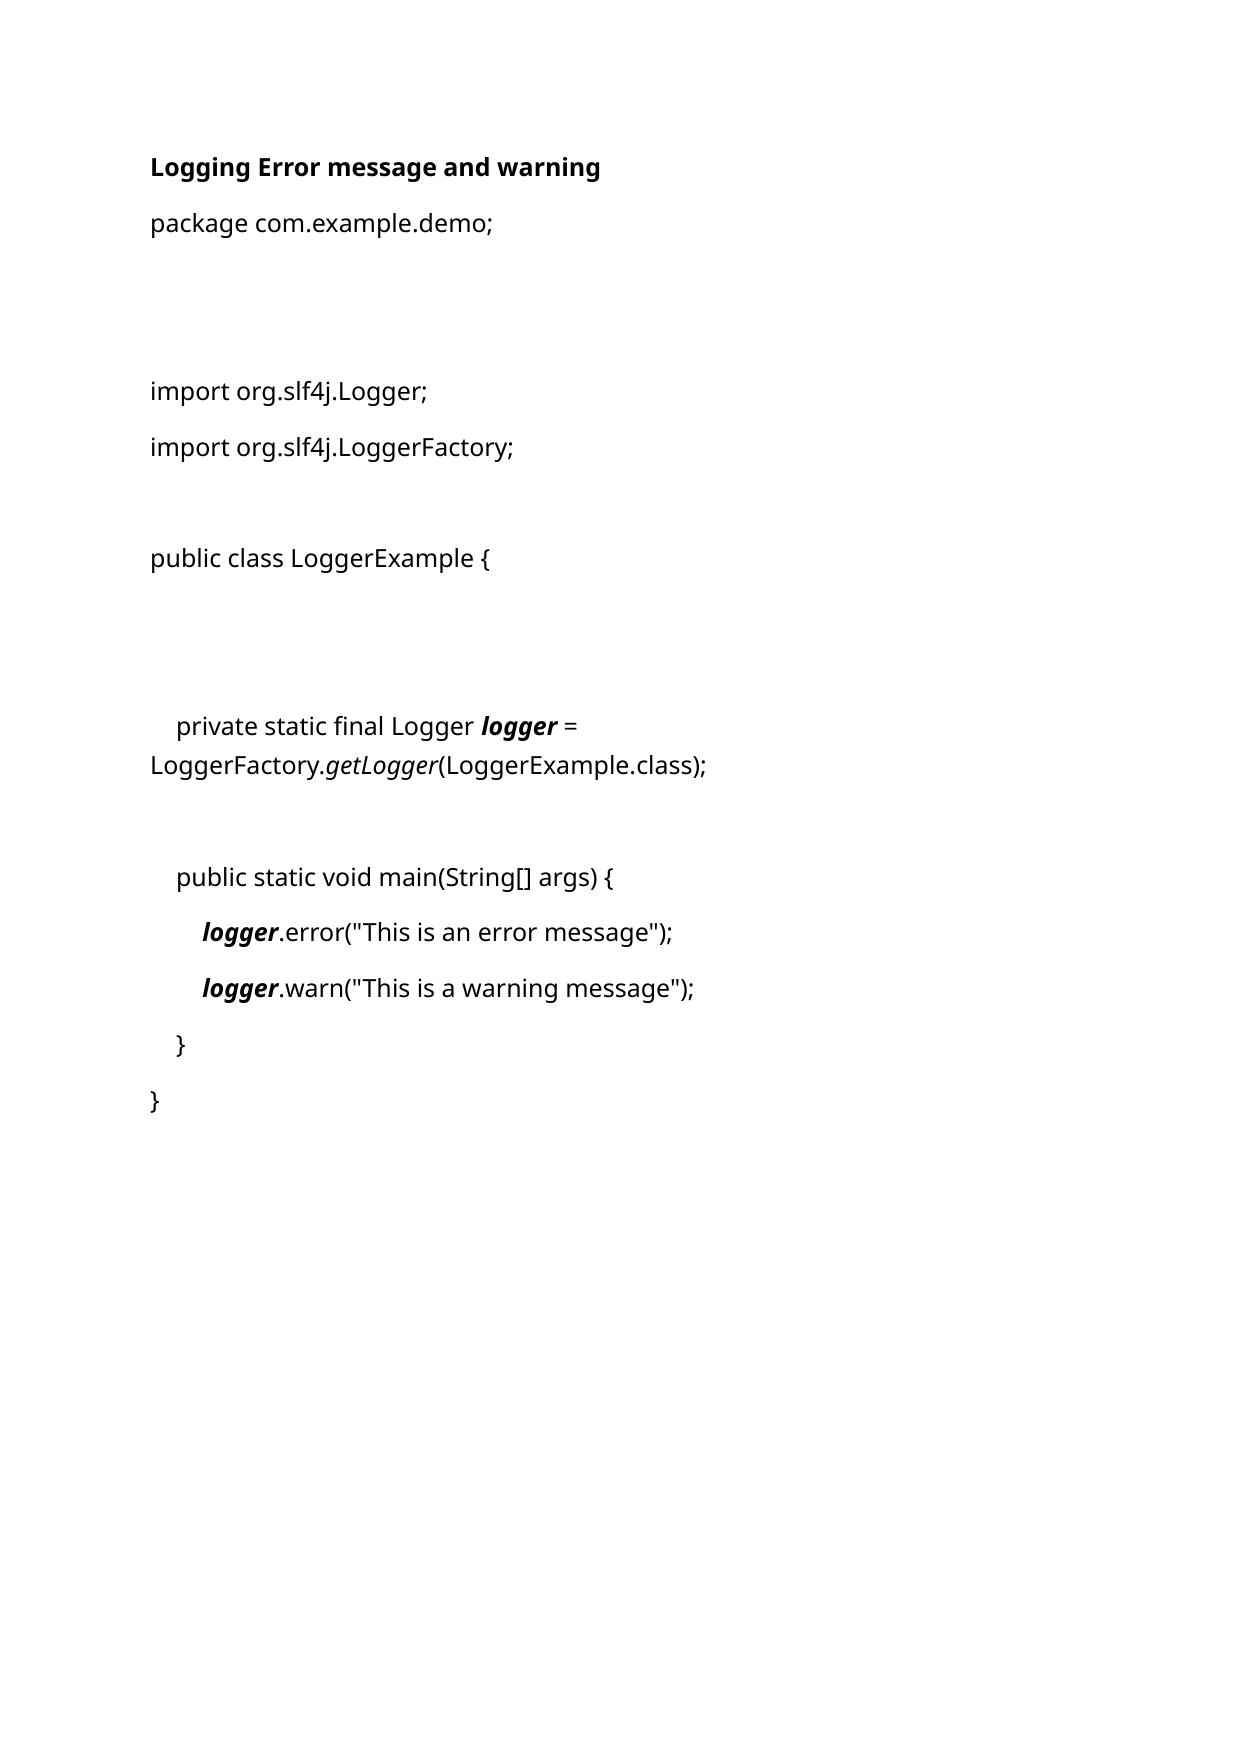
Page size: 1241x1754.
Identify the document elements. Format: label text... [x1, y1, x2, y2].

text } [150, 1082, 1090, 1117]
text Logging Error message and warning [150, 150, 1090, 184]
text public class LoggerExample { [150, 541, 1090, 575]
text import org.slf4j.Logger; [150, 373, 1090, 407]
text private static final Logger logger = LoggerFactory.getLogger(LoggerExample.class); [150, 708, 1090, 782]
text logger.error("This is an error message"); [150, 915, 1090, 949]
text import org.slf4j.LoggerFactory; [150, 429, 1090, 463]
text } [150, 1027, 1090, 1061]
text logger.warn("This is a warning message"); [150, 971, 1090, 1005]
text public static void main(String[] args) { [150, 859, 1090, 893]
text package com.example.demo; [150, 206, 1090, 240]
